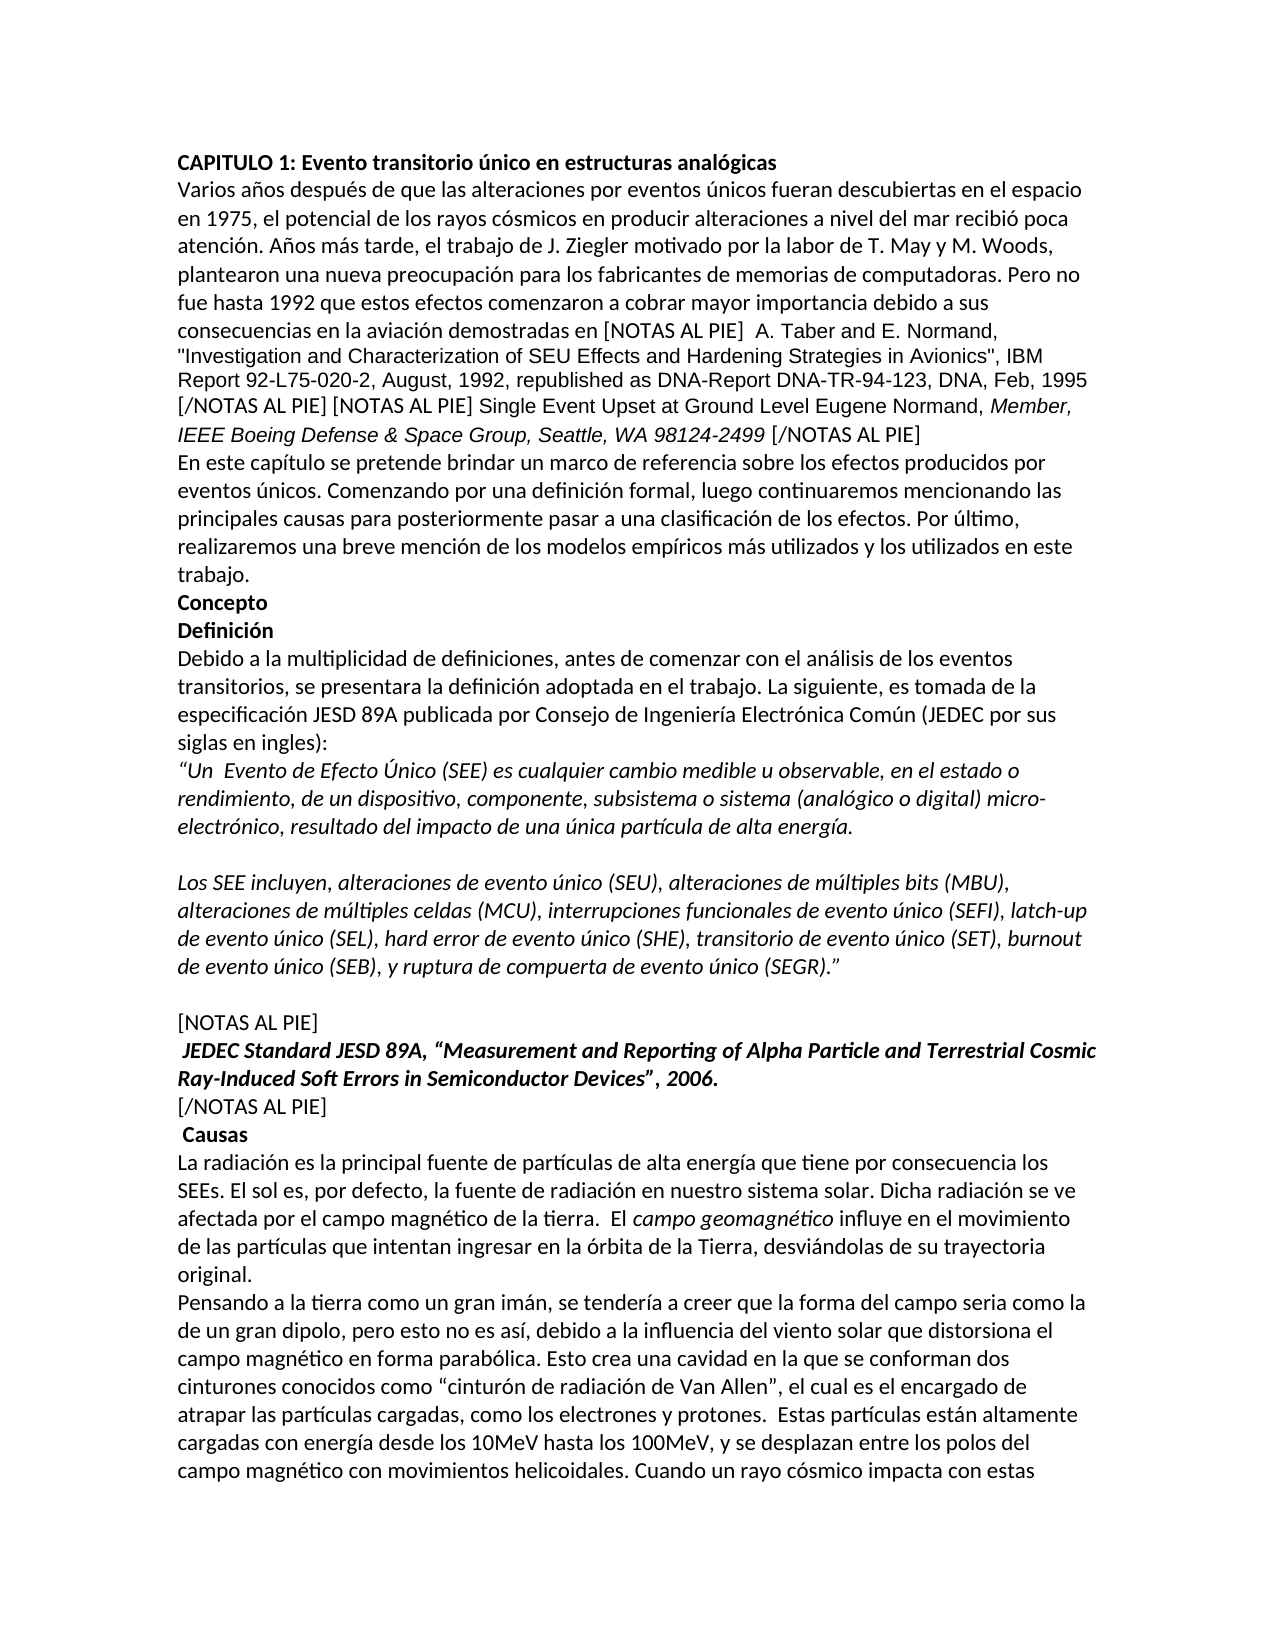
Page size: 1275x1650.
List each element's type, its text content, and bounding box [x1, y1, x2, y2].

text Causas [177, 1120, 1098, 1148]
text CAPITULO 1: Evento transitorio único en estructuras analógicas [177, 148, 1098, 176]
text La radiación es la principal fuente de partículas de alta energía que tiene por consecuencia los SEEs. El sol es, por defecto, la fuente de radiación en nuestro sistema solar. Dicha radiación se ve afectada por el campo magnético de la tierra. El campo geomagnético influye en el movimiento de las partículas que intentan ingresar en la órbita de la Tierra, desviándolas de su trayectoria original. [177, 1148, 1098, 1288]
text [/NOTAS AL PIE] [177, 1092, 1098, 1120]
text Varios años después de que las alteraciones por eventos únicos fueran descubiertas en el espacio en 1975, el potencial de los rayos cósmicos en producir alteraciones a nivel del mar recibió poca atención. Años más tarde, el trabajo de J. Ziegler motivado por la labor de T. May y M. Woods, plantearon una nueva preocupación para los fabricantes de memorias de computadoras. Pero no fue hasta 1992 que estos efectos comenzaron a cobrar mayor importancia debido a sus consecuencias en la aviación demostradas en [NOTAS AL PIE] A. Taber and E. Normand, "Investigation and Characterization of SEU Effects and Hardening Strategies in Avionics", IBM Report 92-L75-020-2, August, 1992, republished as DNA-Report DNA-TR-94-123, DNA, Feb, 1995 [/NOTAS AL PIE] [NOTAS AL PIE] Single Event Upset at Ground Level Eugene Normand, Member, IEEE Boeing Defense & Space Group, Seattle, WA 98124-2499 [/NOTAS AL PIE] [177, 176, 1098, 448]
text [NOTAS AL PIE] [177, 1008, 1098, 1036]
text Los SEE incluyen, alteraciones de evento único (SEU), alteraciones de múltiples bits (MBU), alteraciones de múltiples celdas (MCU), interrupciones funcionales de evento único (SEFI), latch-up de evento único (SEL), hard error de evento único (SHE), transitorio de evento único (SET), burnout de evento único (SEB), y ruptura de compuerta de evento único (SEGR).” [177, 868, 1098, 980]
text En este capítulo se pretende brindar un marco de referencia sobre los efectos producidos por eventos únicos. Comenzando por una definición formal, luego continuaremos mencionando las principales causas para posteriormente pasar a una clasificación de los efectos. Por último, realizaremos una breve mención de los modelos empíricos más utilizados y los utilizados en este trabajo. [177, 448, 1098, 588]
text JEDEC Standard JESD 89A, “Measurement and Reporting of Alpha Particle and Terrestrial Cosmic Ray-Induced Soft Errors in Semiconductor Devices”, 2006. [177, 1036, 1098, 1092]
text Concepto [177, 588, 1098, 616]
text Debido a la multiplicidad de definiciones, antes de comenzar con el análisis de los eventos transitorios, se presentara la definición adoptada en el trabajo. La siguiente, es tomada de la especificación JESD 89A publicada por Consejo de Ingeniería Electrónica Común (JEDEC por sus siglas en ingles): [177, 644, 1098, 756]
text Definición [177, 616, 1098, 644]
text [177, 1288, 1098, 1484]
text “Un Evento de Efecto Único (SEE) es cualquier cambio medible u observable, en el estado o rendimiento, de un dispositivo, componente, subsistema o sistema (analógico o digital) micro-electrónico, resultado del impacto de una única partícula de alta energía. [177, 756, 1098, 840]
